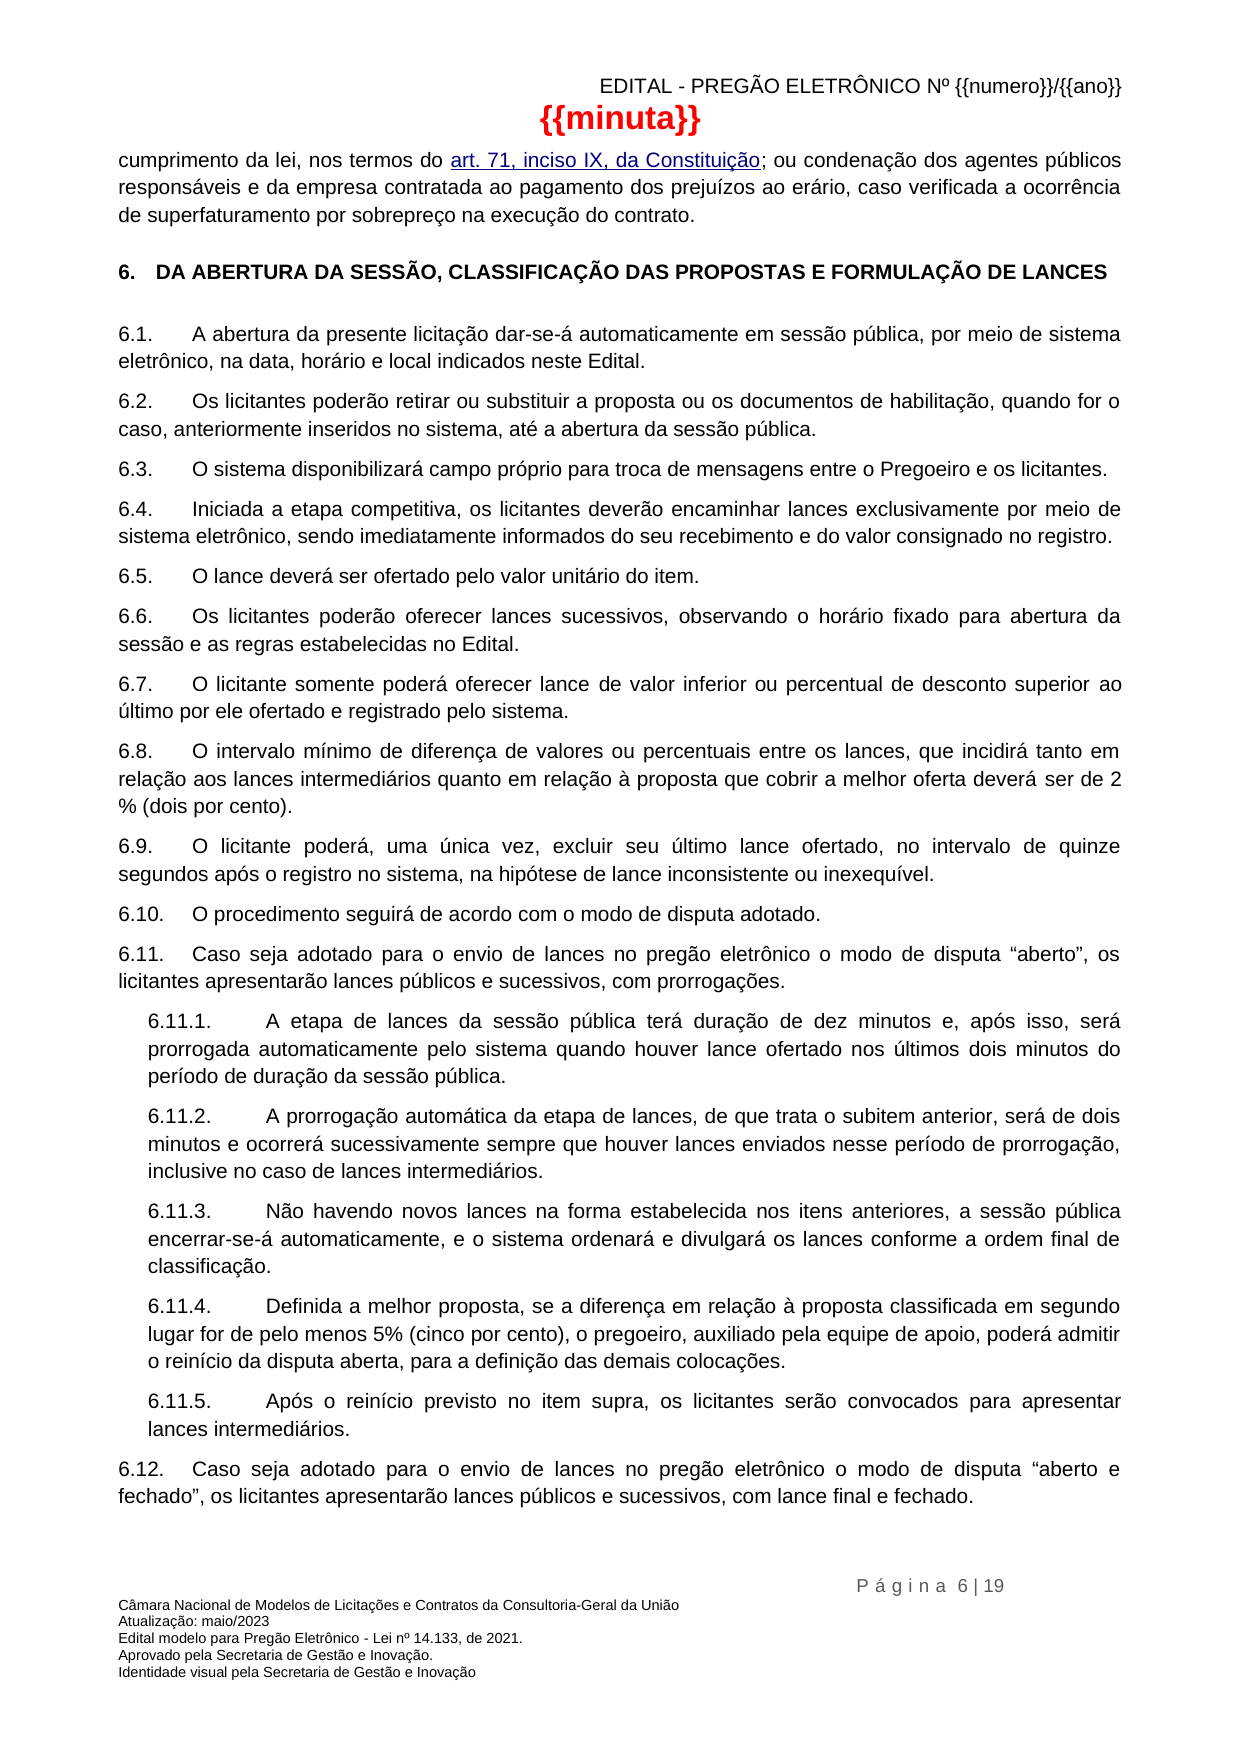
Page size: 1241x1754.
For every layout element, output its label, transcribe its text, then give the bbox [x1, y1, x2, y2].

text Definida a melhor proposta, se a diferença em relação à proposta classificada em segundo lugar for de pelo menos 5% (cinco por cento), o pregoeiro, auxiliado pela equipe de apoio, poderá admitir o reinício da disputa aberta, para a definição das demais colocações. [148, 1294, 1122, 1373]
text O lance deverá ser ofertado pelo valor unitário do item. [118, 564, 1122, 588]
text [118, 148, 1122, 227]
text Os licitantes poderão oferecer lances sucessivos, observando o horário fixado para abertura da sessão e as regras estabelecidas no Edital. [118, 604, 1122, 655]
text O licitante somente poderá oferecer lance de valor inferior ou percentual de desconto superior ao último por ele ofertado e registrado pelo sistema. [118, 671, 1122, 723]
text A abertura da presente licitação dar-se-á automaticamente em sessão pública, por meio de sistema eletrônico, na data, horário e local indicados neste Edital. [118, 321, 1122, 373]
text O sistema disponibilizará campo próprio para troca de mensagens entre o Pregoeiro e os licitantes. [118, 456, 1122, 480]
text Após o reinício previsto no item supra, os licitantes serão convocados para apresentar lances intermediários. [148, 1389, 1122, 1440]
text A etapa de lances da sessão pública terá duração de dez minutos e, após isso, será prorrogada automaticamente pelo sistema quando houver lance ofertado nos últimos dois minutos do período de duração da sessão pública. [148, 1009, 1122, 1088]
text Os licitantes poderão retirar ou substituir a proposta ou os documentos de habilitação, quando for o caso, anteriormente inseridos no sistema, até a abertura da sessão pública. [118, 389, 1122, 440]
text Caso seja adotado para o envio de lances no pregão eletrônico o modo de disputa “aberto”, os licitantes apresentarão lances públicos e sucessivos, com prorrogações. [118, 941, 1122, 993]
text O licitante poderá, uma única vez, excluir seu último lance ofertado, no intervalo de quinze segundos após o registro no sistema, na hipótese de lance inconsistente ou inexequível. [118, 834, 1122, 885]
text O procedimento seguirá de acordo com o modo de disputa adotado. [118, 901, 1122, 925]
text Não havendo novos lances na forma estabelecida nos itens anteriores, a sessão pública encerrar-se-á automaticamente, e o sistema ordenará e divulgará os lances conforme a ordem final de classificação. [148, 1199, 1122, 1278]
text A prorrogação automática da etapa de lances, de que trata o subitem anterior, será de dois minutos e ocorrerá sucessivamente sempre que houver lances enviados nesse período de prorrogação, inclusive no caso de lances intermediários. [148, 1104, 1122, 1183]
text Iniciada a etapa competitiva, os licitantes deverão encaminhar lances exclusivamente por meio de sistema eletrônico, sendo imediatamente informados do seu recebimento e do valor consignado no registro. [118, 496, 1122, 548]
text Caso seja adotado para o envio de lances no pregão eletrônico o modo de disputa “aberto e fechado”, os licitantes apresentarão lances públicos e sucessivos, com lance final e fechado. [118, 1456, 1122, 1508]
text O intervalo mínimo de diferença de valores ou percentuais entre os lances, que incidirá tanto em relação aos lances intermediários quanto em relação à proposta que cobrir a melhor oferta deverá ser de 2 % (dois por cento). [118, 739, 1122, 818]
text DA ABERTURA DA SESSÃO, CLASSIFICAÇÃO DAS PROPOSTAS E FORMULAÇÃO DE LANCES [118, 260, 1122, 284]
